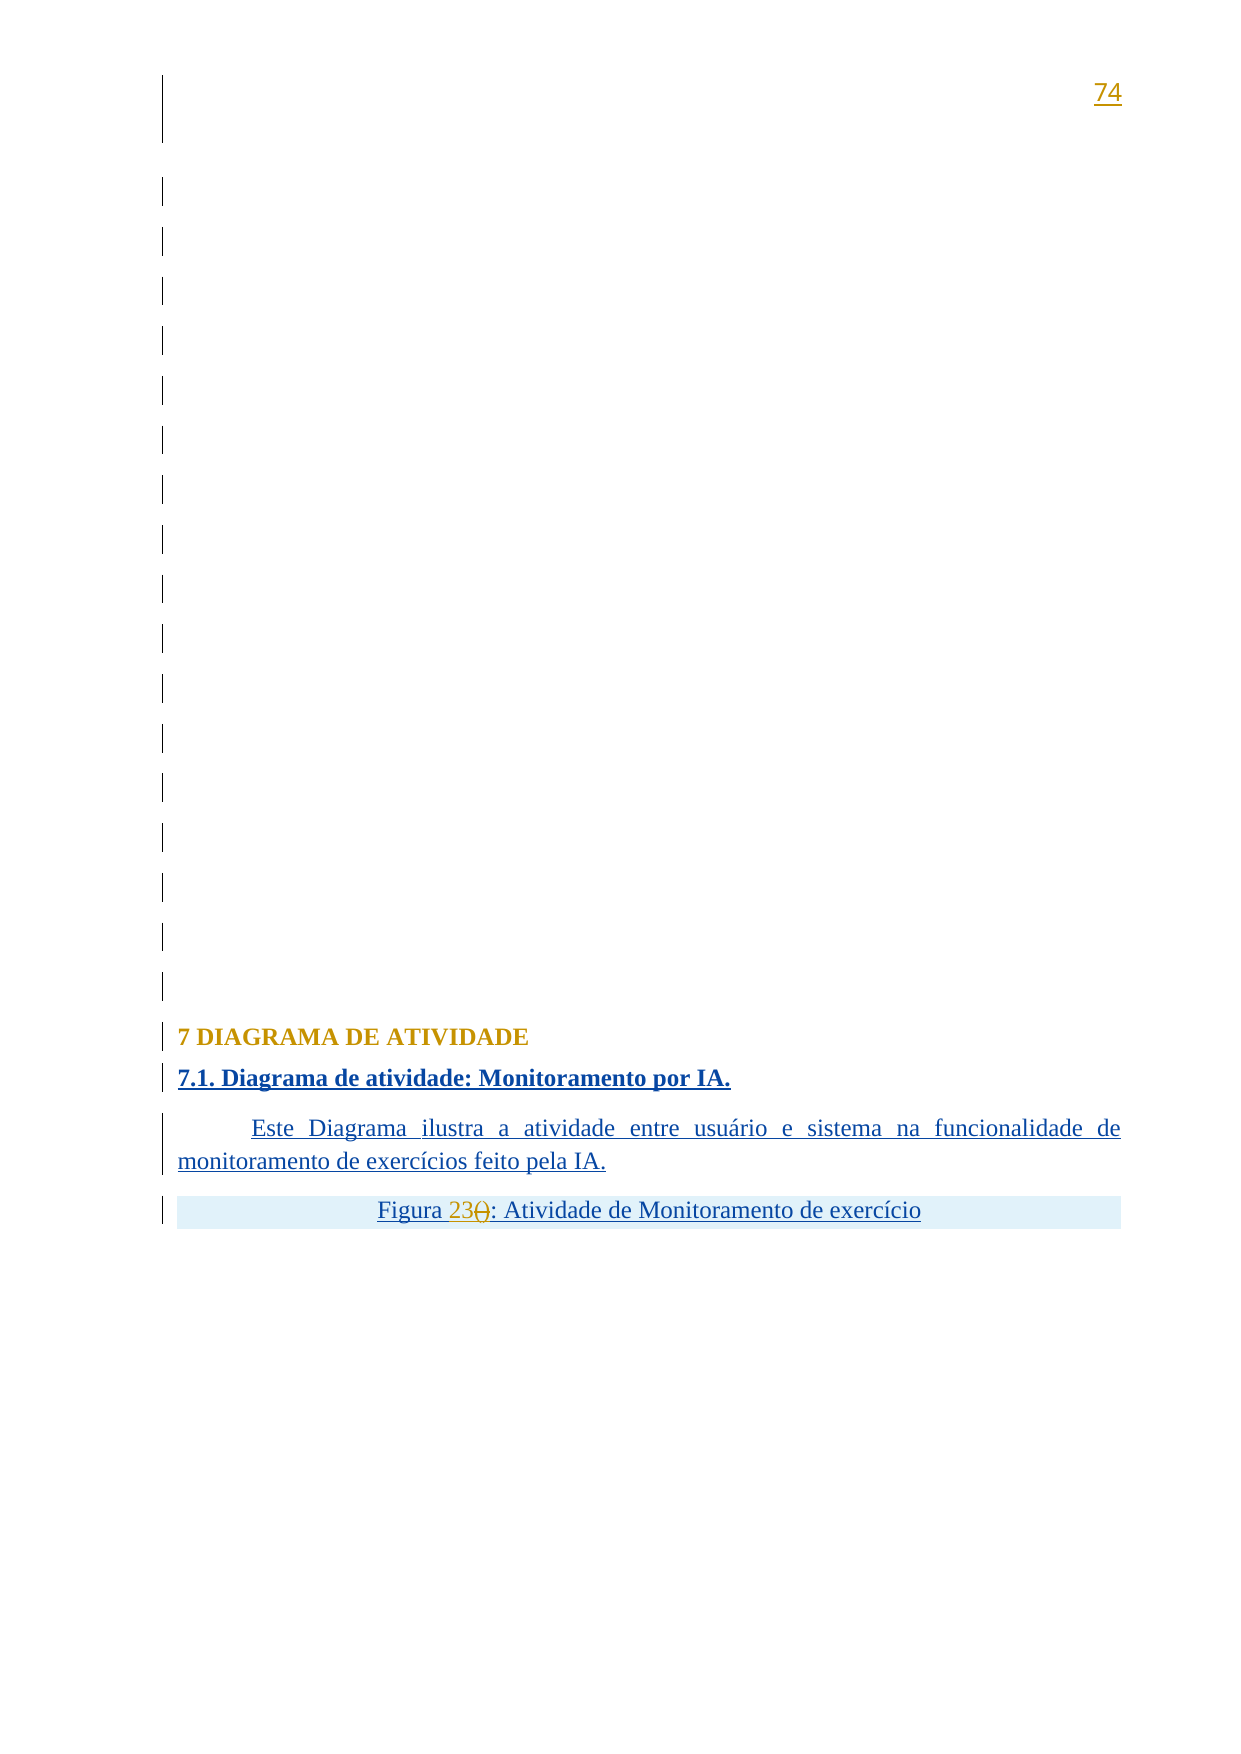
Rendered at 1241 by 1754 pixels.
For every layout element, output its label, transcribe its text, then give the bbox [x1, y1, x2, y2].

subtitle 7 DIAGRAMA DE ATIVIDADE [177, 1022, 1122, 1051]
